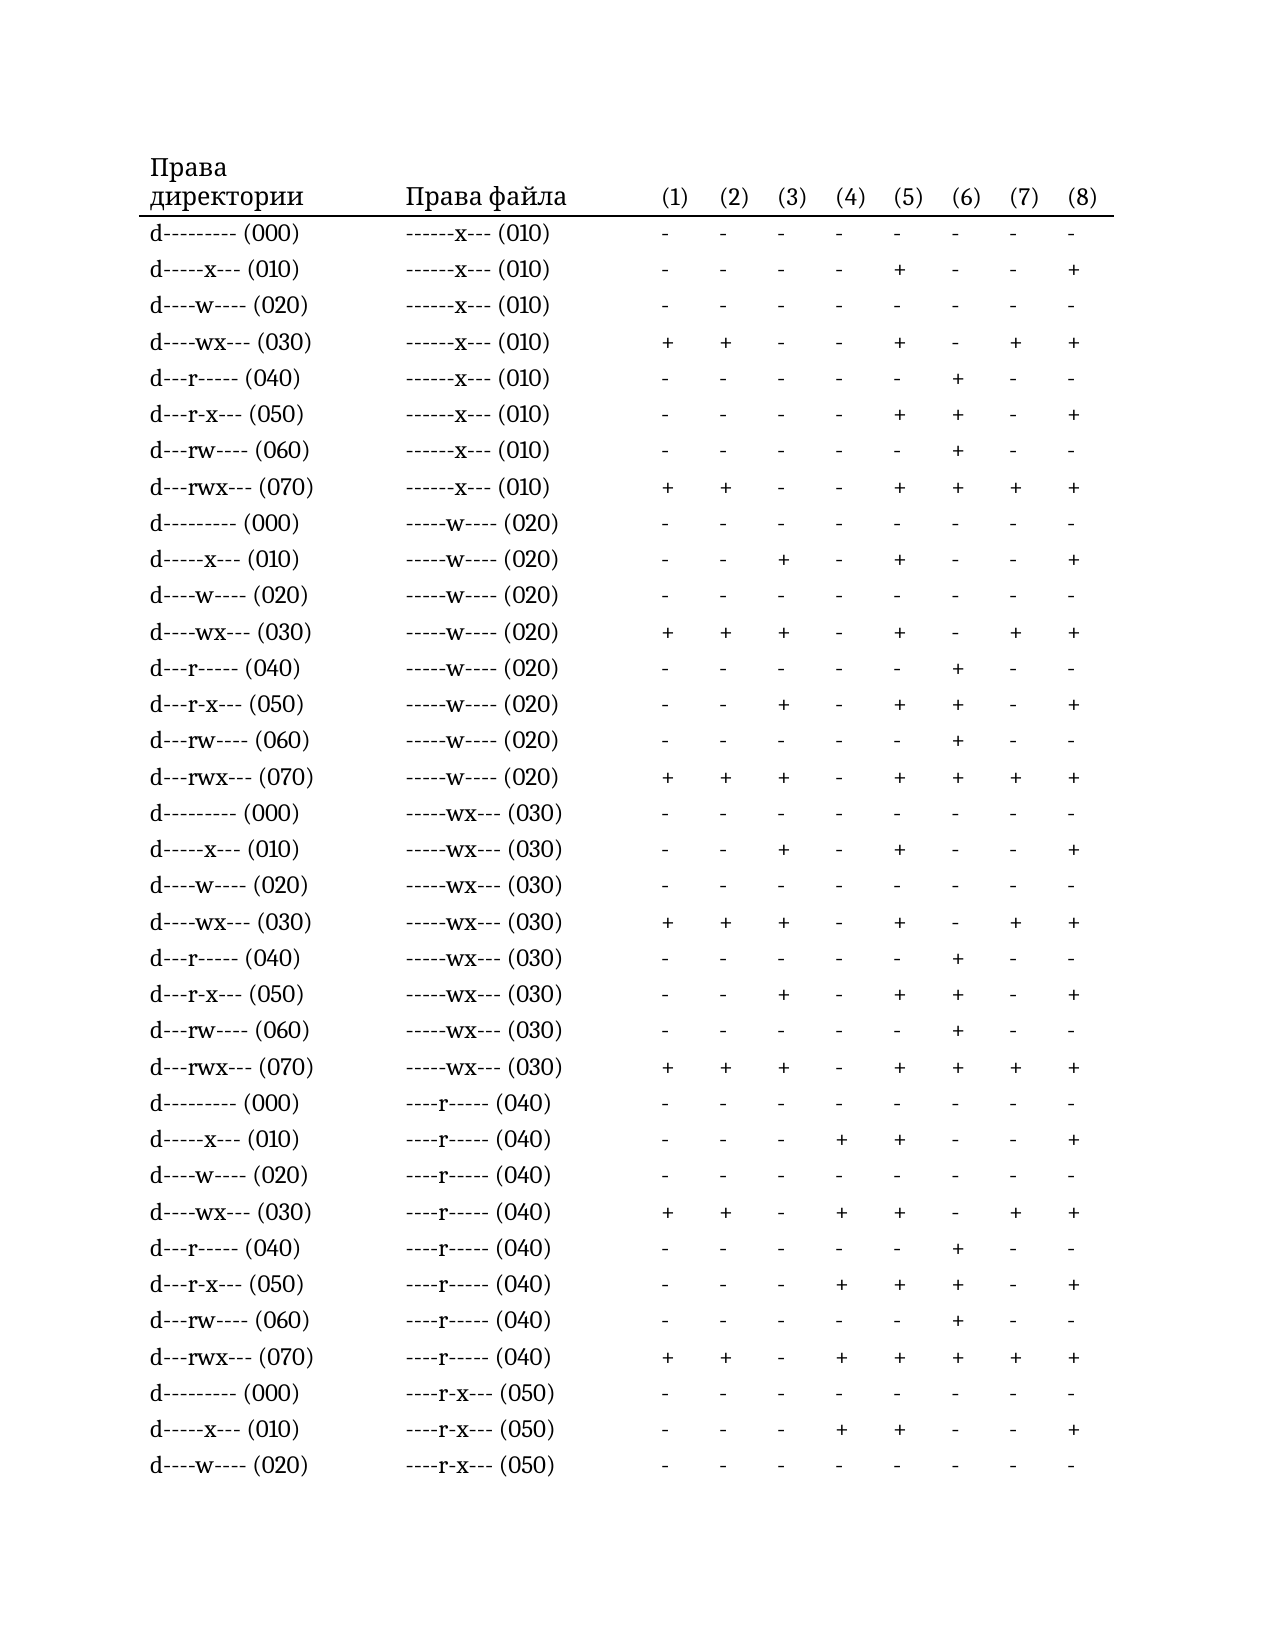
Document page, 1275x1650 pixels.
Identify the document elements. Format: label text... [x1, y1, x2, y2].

table_cell + [1056, 1411, 1114, 1447]
table_cell + [940, 469, 998, 505]
table_cell + [998, 759, 1056, 795]
table_cell + [1056, 1121, 1114, 1157]
table_cell - [1056, 795, 1114, 831]
table_cell + [650, 614, 708, 650]
table_header Права файла [394, 150, 649, 215]
table_cell - [708, 396, 766, 432]
table_cell + [1056, 1049, 1114, 1085]
table_cell ------x--- (010) [394, 433, 649, 469]
table_cell - [882, 1448, 940, 1484]
table_cell - [998, 541, 1056, 577]
table_cell - [998, 1448, 1056, 1484]
table_cell + [650, 1339, 708, 1375]
table_cell - [940, 614, 998, 650]
table_cell - [824, 1049, 882, 1085]
table_cell - [824, 217, 882, 251]
table_cell - [766, 1085, 824, 1121]
table_cell d--------- (000) [139, 1375, 394, 1411]
table_cell + [882, 1266, 940, 1302]
table_cell + [766, 686, 824, 722]
table_cell ------x--- (010) [394, 324, 649, 360]
table_header Права директории [139, 150, 394, 215]
table_cell - [998, 1375, 1056, 1411]
table_cell - [824, 904, 882, 940]
table_cell - [882, 433, 940, 469]
table_cell - [650, 1230, 708, 1266]
table_cell -----wx--- (030) [394, 904, 649, 940]
table_cell - [824, 831, 882, 867]
table_cell - [998, 251, 1056, 287]
table_cell ------x--- (010) [394, 396, 649, 432]
table_cell - [824, 723, 882, 759]
table_cell -----wx--- (030) [394, 795, 649, 831]
table_cell - [650, 868, 708, 904]
table_cell - [650, 650, 708, 686]
table_cell - [998, 1013, 1056, 1049]
table_cell + [940, 1013, 998, 1049]
table_cell - [766, 940, 824, 976]
table_cell - [882, 505, 940, 541]
table_cell + [882, 614, 940, 650]
table_cell - [650, 360, 708, 396]
table_cell - [650, 686, 708, 722]
table_cell d---rw---- (060) [139, 1013, 394, 1049]
table_cell - [882, 1230, 940, 1266]
table_cell + [940, 1266, 998, 1302]
table_cell - [882, 1375, 940, 1411]
table_cell ----r----- (040) [394, 1194, 649, 1230]
table_cell - [940, 904, 998, 940]
table_cell - [1056, 1448, 1114, 1484]
table_cell + [998, 1194, 1056, 1230]
table_cell + [882, 1049, 940, 1085]
table_cell - [940, 324, 998, 360]
table_cell - [708, 217, 766, 251]
table_cell - [998, 686, 1056, 722]
table_cell - [998, 868, 1056, 904]
table_cell + [940, 723, 998, 759]
table_header (5) [882, 150, 940, 215]
table_cell - [824, 1158, 882, 1194]
table_cell - [650, 1375, 708, 1411]
table_cell - [650, 1411, 708, 1447]
table_cell - [998, 578, 1056, 614]
table_cell - [1056, 433, 1114, 469]
table_cell - [650, 1448, 708, 1484]
table_cell d----wx--- (030) [139, 904, 394, 940]
table_cell ------x--- (010) [394, 217, 649, 251]
table_cell + [1056, 759, 1114, 795]
table_cell - [708, 1411, 766, 1447]
table_cell - [766, 868, 824, 904]
table_cell - [708, 686, 766, 722]
table_cell d-----x--- (010) [139, 251, 394, 287]
table_cell - [1056, 288, 1114, 324]
table_cell - [1056, 217, 1114, 251]
table_cell - [940, 1375, 998, 1411]
table_cell + [882, 904, 940, 940]
table_cell - [998, 795, 1056, 831]
table_cell - [882, 360, 940, 396]
table_cell - [708, 940, 766, 976]
table_cell - [650, 1158, 708, 1194]
table_cell - [650, 795, 708, 831]
table_cell + [882, 469, 940, 505]
table_cell -----w---- (020) [394, 541, 649, 577]
table_cell - [766, 1194, 824, 1230]
table_cell -----wx--- (030) [394, 940, 649, 976]
table_cell - [824, 505, 882, 541]
table_cell + [1056, 614, 1114, 650]
table_cell + [882, 1194, 940, 1230]
table_cell - [708, 831, 766, 867]
table_cell - [882, 650, 940, 686]
table_cell - [882, 868, 940, 904]
table_cell - [708, 251, 766, 287]
table_cell - [650, 1013, 708, 1049]
table_cell - [824, 324, 882, 360]
table_cell - [998, 1266, 1056, 1302]
table_cell + [940, 1339, 998, 1375]
table_cell + [998, 904, 1056, 940]
table_cell d---r----- (040) [139, 940, 394, 976]
table_cell + [766, 976, 824, 1012]
table_cell - [650, 396, 708, 432]
table_cell d--------- (000) [139, 1085, 394, 1121]
table_cell - [1056, 505, 1114, 541]
table_cell + [998, 469, 1056, 505]
table_cell - [766, 251, 824, 287]
table_cell - [708, 1448, 766, 1484]
table_cell d-----x--- (010) [139, 1121, 394, 1157]
table_cell - [882, 1085, 940, 1121]
table_header (6) [940, 150, 998, 215]
table_cell - [998, 831, 1056, 867]
table_cell - [766, 1303, 824, 1339]
table_cell - [708, 976, 766, 1012]
table_cell d---r-x--- (050) [139, 1266, 394, 1302]
table_cell - [998, 650, 1056, 686]
table_cell d----w---- (020) [139, 288, 394, 324]
table_cell - [708, 578, 766, 614]
table_cell d---rw---- (060) [139, 433, 394, 469]
table_cell + [708, 759, 766, 795]
table_cell ----r----- (040) [394, 1303, 649, 1339]
table_cell d---r----- (040) [139, 1230, 394, 1266]
table_header (2) [708, 150, 766, 215]
table_cell - [882, 288, 940, 324]
table_cell - [940, 1121, 998, 1157]
table_cell - [766, 723, 824, 759]
table_cell -----wx--- (030) [394, 831, 649, 867]
table_cell ----r-x--- (050) [394, 1448, 649, 1484]
table_cell ------x--- (010) [394, 360, 649, 396]
table_cell - [824, 1448, 882, 1484]
table_cell + [882, 396, 940, 432]
table_cell - [882, 940, 940, 976]
table_cell d----w---- (020) [139, 1158, 394, 1194]
table_cell + [940, 686, 998, 722]
table_cell + [824, 1411, 882, 1447]
table_cell d---r-x--- (050) [139, 396, 394, 432]
table_cell - [650, 831, 708, 867]
table_cell - [998, 1411, 1056, 1447]
table_cell - [708, 868, 766, 904]
table_cell + [766, 904, 824, 940]
table_cell - [766, 1266, 824, 1302]
table_cell - [940, 541, 998, 577]
table_cell + [824, 1266, 882, 1302]
table_cell + [1056, 251, 1114, 287]
table_cell - [824, 1085, 882, 1121]
table_cell + [882, 251, 940, 287]
table_cell - [708, 1013, 766, 1049]
table_cell - [1056, 578, 1114, 614]
table_cell d----w---- (020) [139, 868, 394, 904]
table_cell -----w---- (020) [394, 650, 649, 686]
table_cell - [824, 795, 882, 831]
table_cell ----r----- (040) [394, 1339, 649, 1375]
table_cell d----wx--- (030) [139, 614, 394, 650]
table_cell - [708, 1266, 766, 1302]
table_cell - [708, 795, 766, 831]
table_cell + [940, 976, 998, 1012]
table_cell - [940, 505, 998, 541]
table_cell - [824, 1375, 882, 1411]
table_cell d---rwx--- (070) [139, 469, 394, 505]
table_cell + [766, 831, 824, 867]
table_cell - [824, 1013, 882, 1049]
table_cell - [766, 650, 824, 686]
table_cell - [882, 217, 940, 251]
table_cell - [1056, 650, 1114, 686]
table_cell - [1056, 1085, 1114, 1121]
table_cell - [650, 288, 708, 324]
table_cell + [708, 614, 766, 650]
table_cell + [650, 904, 708, 940]
table_cell ----r----- (040) [394, 1085, 649, 1121]
table_cell - [998, 433, 1056, 469]
table_cell - [1056, 1158, 1114, 1194]
table_cell d---r-x--- (050) [139, 686, 394, 722]
table_cell -----w---- (020) [394, 505, 649, 541]
table_cell d-----x--- (010) [139, 541, 394, 577]
table_cell - [650, 1266, 708, 1302]
table_header (8) [1056, 150, 1114, 215]
table_header (3) [766, 150, 824, 215]
table_cell - [1056, 1375, 1114, 1411]
table_cell + [708, 324, 766, 360]
table_cell + [766, 1049, 824, 1085]
table_cell + [940, 1230, 998, 1266]
table_cell - [998, 940, 1056, 976]
table_cell - [650, 217, 708, 251]
table_cell - [940, 1448, 998, 1484]
table_cell + [766, 541, 824, 577]
table_cell d-----x--- (010) [139, 831, 394, 867]
table_cell - [824, 976, 882, 1012]
table_cell - [940, 288, 998, 324]
table_cell - [824, 288, 882, 324]
table_cell d---r----- (040) [139, 650, 394, 686]
table_cell - [650, 1303, 708, 1339]
table_cell - [940, 578, 998, 614]
table_cell - [998, 1303, 1056, 1339]
table_header (7) [998, 150, 1056, 215]
table_cell + [940, 433, 998, 469]
table_cell - [708, 723, 766, 759]
table_cell + [650, 759, 708, 795]
table_cell ----r----- (040) [394, 1266, 649, 1302]
table_cell - [766, 217, 824, 251]
table_cell - [650, 433, 708, 469]
table_cell d---rwx--- (070) [139, 1049, 394, 1085]
table_cell + [1056, 831, 1114, 867]
table_cell d---rw---- (060) [139, 723, 394, 759]
table_cell - [708, 1303, 766, 1339]
table_cell - [998, 723, 1056, 759]
table_cell ----r----- (040) [394, 1121, 649, 1157]
table_cell - [824, 251, 882, 287]
table_cell - [998, 1230, 1056, 1266]
table_cell - [1056, 1230, 1114, 1266]
table_cell + [1056, 324, 1114, 360]
table_cell - [766, 288, 824, 324]
table_cell + [882, 541, 940, 577]
table_cell -----wx--- (030) [394, 868, 649, 904]
table_cell - [1056, 868, 1114, 904]
table_cell + [882, 686, 940, 722]
table_cell + [650, 324, 708, 360]
table_cell - [882, 1303, 940, 1339]
table_cell ----r-x--- (050) [394, 1411, 649, 1447]
table_cell -----w---- (020) [394, 686, 649, 722]
table_cell + [1056, 904, 1114, 940]
table_cell - [766, 1339, 824, 1375]
table_cell - [766, 1411, 824, 1447]
table_cell d----wx--- (030) [139, 324, 394, 360]
table_cell - [708, 1230, 766, 1266]
table_cell - [766, 578, 824, 614]
table_cell + [1056, 1266, 1114, 1302]
table_cell - [766, 360, 824, 396]
table_cell d--------- (000) [139, 217, 394, 251]
table_cell + [1056, 976, 1114, 1012]
table_cell ----r----- (040) [394, 1230, 649, 1266]
table_cell - [650, 723, 708, 759]
table_cell - [940, 1194, 998, 1230]
table_cell + [650, 1049, 708, 1085]
table_cell - [940, 1411, 998, 1447]
table_cell - [650, 940, 708, 976]
table_cell + [882, 976, 940, 1012]
table_cell - [766, 1448, 824, 1484]
table_cell - [650, 976, 708, 1012]
table_cell - [940, 1158, 998, 1194]
table_cell + [998, 614, 1056, 650]
table_cell ------x--- (010) [394, 288, 649, 324]
table_cell d----wx--- (030) [139, 1194, 394, 1230]
table_cell - [824, 650, 882, 686]
table_cell + [940, 650, 998, 686]
table_cell - [998, 288, 1056, 324]
table_cell d----w---- (020) [139, 1448, 394, 1484]
table_cell + [708, 1049, 766, 1085]
table_cell - [882, 578, 940, 614]
table_cell - [766, 396, 824, 432]
table_cell + [708, 469, 766, 505]
table_header (1) [650, 150, 708, 215]
table_cell + [998, 324, 1056, 360]
table_cell + [940, 396, 998, 432]
table_cell + [940, 1049, 998, 1085]
table_cell - [824, 1230, 882, 1266]
table_cell - [998, 505, 1056, 541]
table_cell - [1056, 1013, 1114, 1049]
table_cell - [824, 396, 882, 432]
table_cell - [766, 469, 824, 505]
table_cell - [824, 686, 882, 722]
table_cell d---r-x--- (050) [139, 976, 394, 1012]
table_cell - [766, 1375, 824, 1411]
table_cell ----r----- (040) [394, 1158, 649, 1194]
table_cell + [940, 940, 998, 976]
table_cell - [824, 1303, 882, 1339]
table_cell -----w---- (020) [394, 723, 649, 759]
table_cell + [1056, 396, 1114, 432]
table_cell + [824, 1339, 882, 1375]
table_cell + [1056, 686, 1114, 722]
table_cell - [998, 976, 1056, 1012]
table_cell d--------- (000) [139, 795, 394, 831]
table_cell + [650, 469, 708, 505]
table_cell - [708, 288, 766, 324]
table_cell - [940, 251, 998, 287]
table_cell - [882, 723, 940, 759]
table_cell ------x--- (010) [394, 251, 649, 287]
table_cell - [766, 324, 824, 360]
table_cell - [998, 1158, 1056, 1194]
table_cell - [824, 578, 882, 614]
table_cell + [940, 1303, 998, 1339]
table_cell - [766, 795, 824, 831]
table_cell - [766, 1158, 824, 1194]
table_cell - [766, 505, 824, 541]
table_cell - [708, 433, 766, 469]
table_cell d--------- (000) [139, 505, 394, 541]
table_cell -----w---- (020) [394, 759, 649, 795]
table_cell + [708, 1194, 766, 1230]
table_cell - [882, 795, 940, 831]
table_cell - [1056, 940, 1114, 976]
table_cell - [998, 217, 1056, 251]
table_cell - [708, 1121, 766, 1157]
table_cell - [766, 1230, 824, 1266]
table_cell + [1056, 541, 1114, 577]
table_cell + [708, 904, 766, 940]
table_cell - [708, 505, 766, 541]
table_cell - [940, 795, 998, 831]
table_cell + [882, 831, 940, 867]
table_cell + [824, 1121, 882, 1157]
table_cell - [766, 433, 824, 469]
table_cell - [650, 505, 708, 541]
table_cell - [940, 217, 998, 251]
table_cell - [824, 940, 882, 976]
table_cell + [882, 1411, 940, 1447]
table_header (4) [824, 150, 882, 215]
table_cell + [882, 1121, 940, 1157]
table_cell - [650, 578, 708, 614]
table_cell d---r----- (040) [139, 360, 394, 396]
table_cell -----wx--- (030) [394, 976, 649, 1012]
table_cell + [824, 1194, 882, 1230]
table_cell - [650, 1085, 708, 1121]
table_cell + [998, 1339, 1056, 1375]
table_cell + [882, 1339, 940, 1375]
table_cell ------x--- (010) [394, 469, 649, 505]
table_cell + [998, 1049, 1056, 1085]
table_cell - [1056, 723, 1114, 759]
table_cell - [882, 1158, 940, 1194]
table_cell d---rwx--- (070) [139, 1339, 394, 1375]
table_cell d----w---- (020) [139, 578, 394, 614]
table_cell - [650, 1121, 708, 1157]
table_cell -----wx--- (030) [394, 1049, 649, 1085]
table_cell + [1056, 1339, 1114, 1375]
table_cell - [940, 868, 998, 904]
table_cell - [1056, 360, 1114, 396]
table_cell - [824, 614, 882, 650]
table_cell d---rw---- (060) [139, 1303, 394, 1339]
table_cell - [824, 433, 882, 469]
table_cell - [998, 1085, 1056, 1121]
table_cell - [708, 1085, 766, 1121]
table_cell - [824, 759, 882, 795]
table_cell - [708, 1375, 766, 1411]
table_cell - [766, 1013, 824, 1049]
table_cell + [766, 614, 824, 650]
table_cell - [650, 541, 708, 577]
table_cell - [824, 360, 882, 396]
table_cell -----w---- (020) [394, 578, 649, 614]
table_cell + [1056, 1194, 1114, 1230]
table_cell -----w---- (020) [394, 614, 649, 650]
table_cell + [650, 1194, 708, 1230]
table_cell - [940, 831, 998, 867]
table_cell - [998, 1121, 1056, 1157]
table_cell - [708, 650, 766, 686]
table_cell - [824, 469, 882, 505]
table_cell + [882, 324, 940, 360]
table_cell + [1056, 469, 1114, 505]
table_cell + [940, 759, 998, 795]
table_cell - [708, 541, 766, 577]
table_cell d---rwx--- (070) [139, 759, 394, 795]
table_cell d-----x--- (010) [139, 1411, 394, 1447]
table_cell - [824, 868, 882, 904]
table_cell + [940, 360, 998, 396]
table_cell - [998, 360, 1056, 396]
table_cell - [766, 1121, 824, 1157]
table_cell - [998, 396, 1056, 432]
table_cell - [882, 1013, 940, 1049]
table_cell -----wx--- (030) [394, 1013, 649, 1049]
table_cell - [1056, 1303, 1114, 1339]
table_cell - [650, 251, 708, 287]
table_cell + [766, 759, 824, 795]
table_cell + [882, 759, 940, 795]
table_cell - [708, 1158, 766, 1194]
table_cell ----r-x--- (050) [394, 1375, 649, 1411]
table_cell - [708, 360, 766, 396]
table_cell - [824, 541, 882, 577]
table_cell - [940, 1085, 998, 1121]
table_cell + [708, 1339, 766, 1375]
